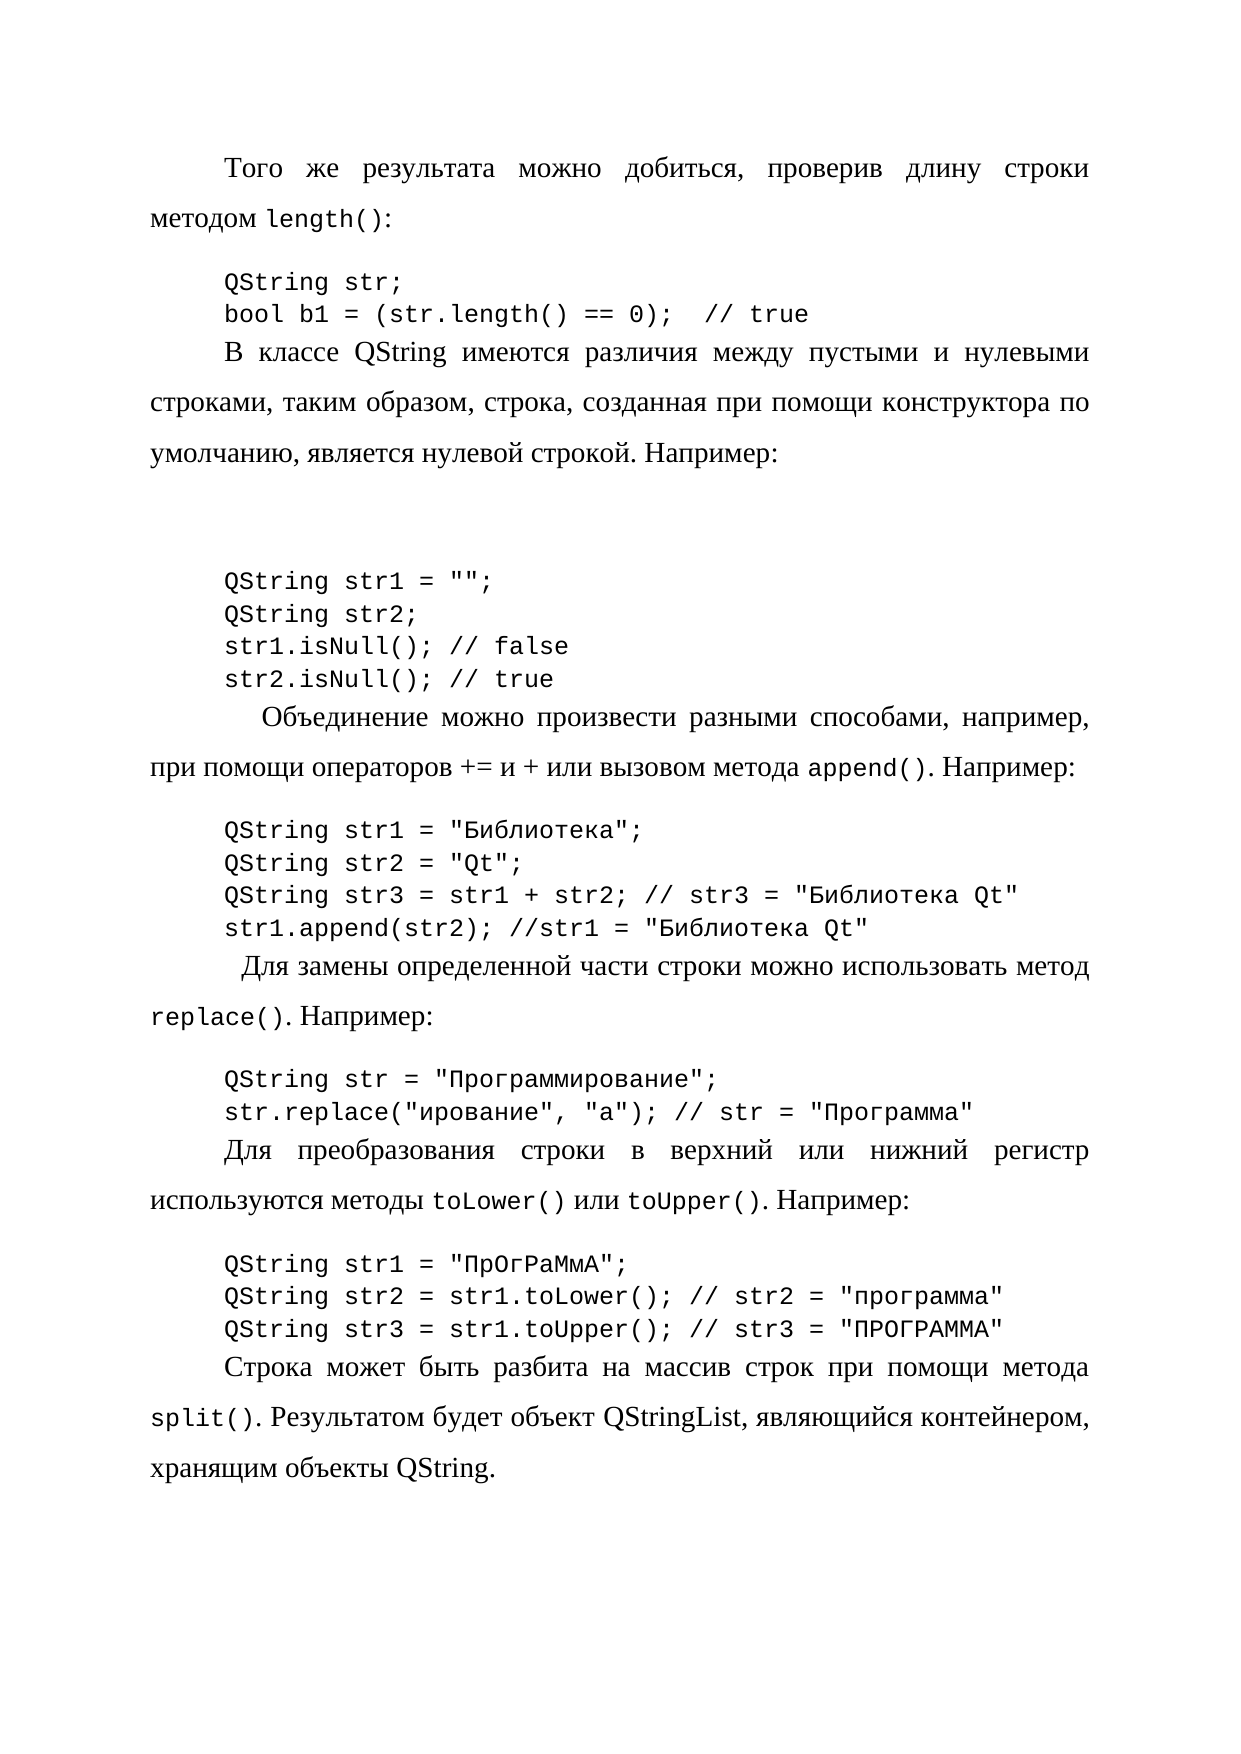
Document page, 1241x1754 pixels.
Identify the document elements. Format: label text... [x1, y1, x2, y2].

text QString str2 = "Qt"; [150, 850, 1090, 879]
text QString str3 = str1 + str2; // str3 = "Библиотека Qt" [150, 883, 1090, 911]
text QString str; [150, 269, 1090, 297]
text Того же результата можно добиться, проверив длину строки методом length(): [150, 150, 1090, 235]
text QString str1 = ""; [150, 569, 1090, 597]
text QString str2 = str1.toLower(); // str2 = "программа" [150, 1284, 1090, 1312]
text QString str1 = "ПрОгРаМмА"; [150, 1251, 1090, 1279]
text QString str1 = "Библиотека"; [150, 818, 1090, 846]
text str2.isNull(); // true [150, 666, 1090, 694]
text QString str2; [150, 601, 1090, 629]
text Строка может быть разбита на массив строк при помощи метода split(). Результатом будет объект QStringList, являющийся контейнером, хранящим объекты QString. [150, 1349, 1090, 1484]
text QString str = "Программирование"; [150, 1067, 1090, 1095]
text В классе QString имеются различия между пустыми и нулевыми строками, таким образом, строка, созданная при помощи конструктора по умолчанию, является нулевой строкой. Например: [150, 334, 1090, 468]
text str1.append(str2); //str1 = "Библиотека Qt" [150, 915, 1090, 944]
text bool b1 = (str.length() == 0); // true [150, 302, 1090, 330]
text Для преобразования строки в верхний или нижний регистр используются методы toLower() или toUpper(). Например: [150, 1132, 1090, 1217]
text str.replace("ирование", "а"); // str = "Программа" [150, 1099, 1090, 1128]
text Для замены определенной части строки можно использовать метод replace(). Например: [150, 948, 1090, 1033]
text Объединение можно произвести разными способами, например, при помощи операторов += и + или вызовом метода append(). Например: [150, 699, 1090, 784]
text QString str3 = str1.toUpper(); // str3 = "ПРОГРАММА" [150, 1316, 1090, 1344]
text str1.isNull(); // false [150, 634, 1090, 662]
